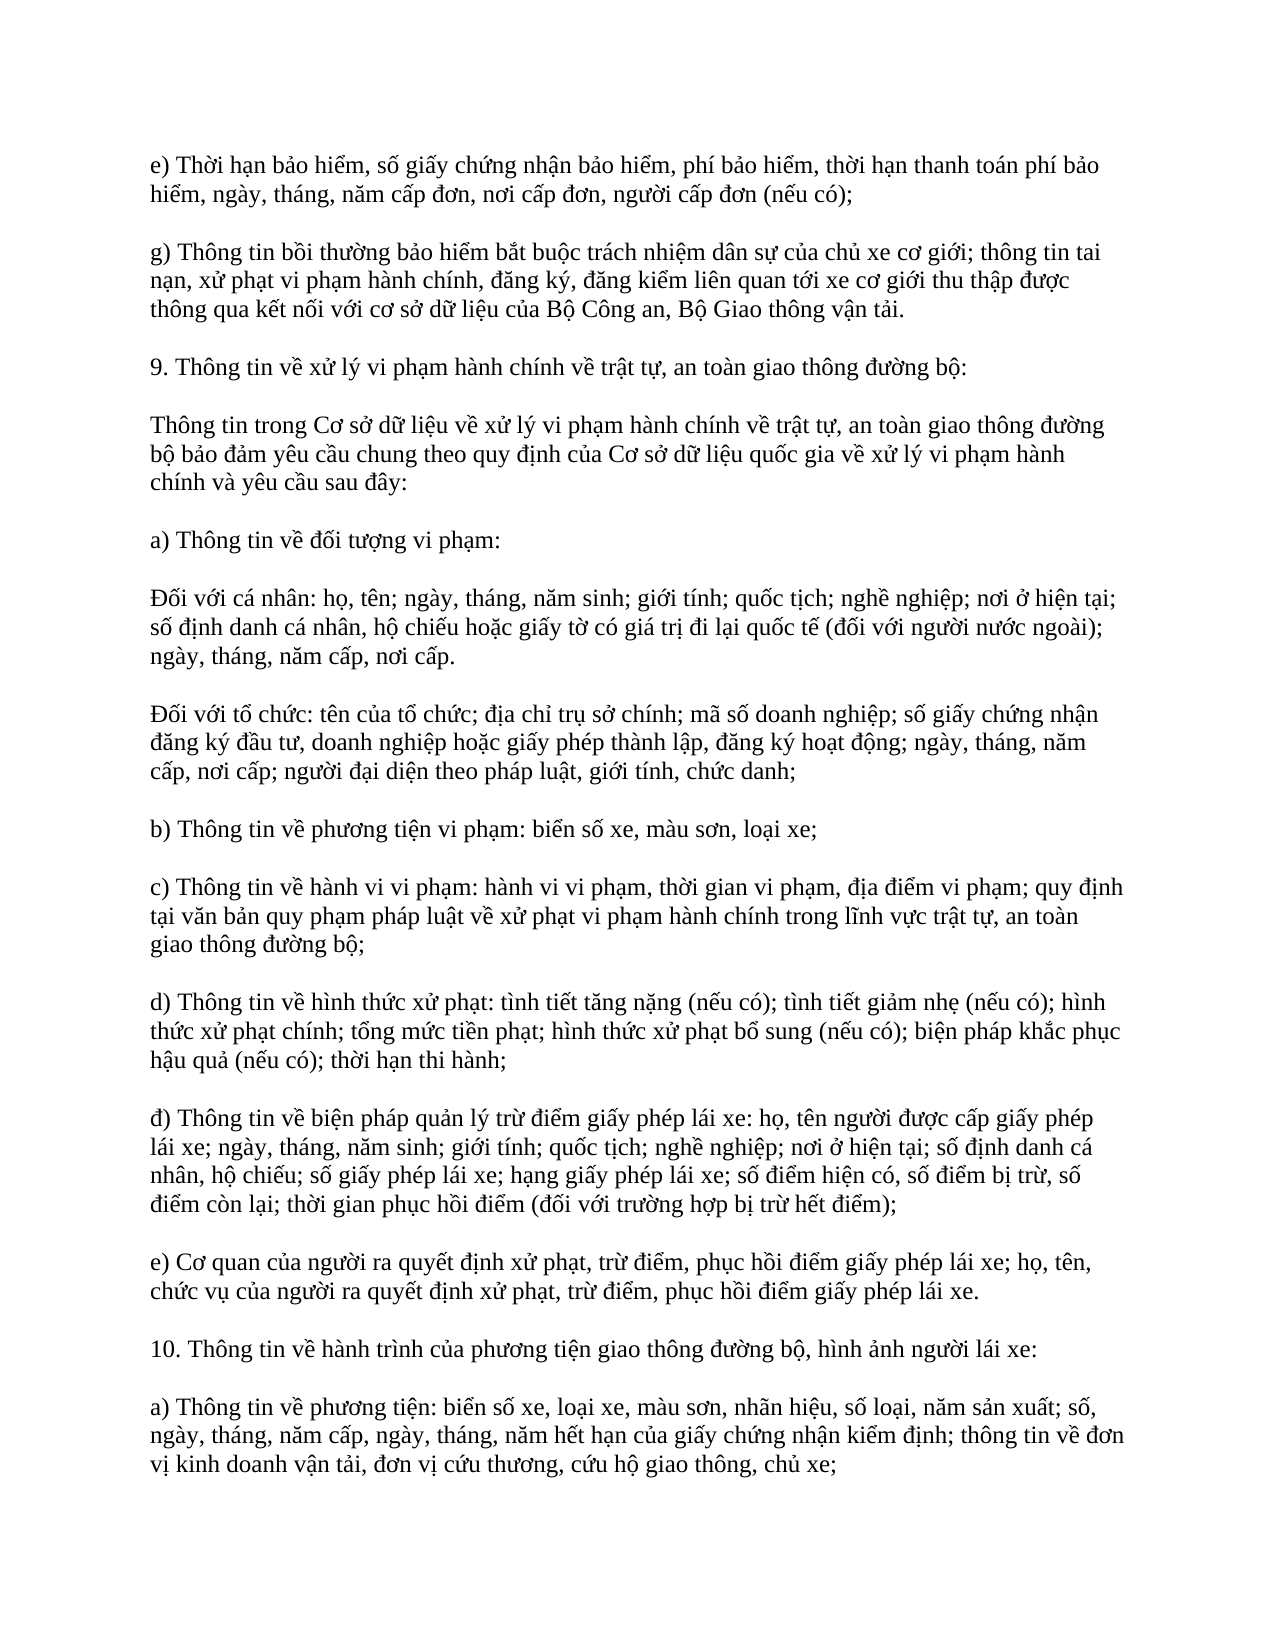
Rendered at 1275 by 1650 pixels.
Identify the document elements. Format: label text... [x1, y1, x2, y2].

text 9. Thông tin về xử lý vi phạm hành chính về trật tự, an toàn giao thông đường bộ: [150, 352, 1125, 381]
text Đối với tổ chức: tên của tổ chức; địa chỉ trụ sở chính; mã số doanh nghiệp; số giấy chứng nhận đăng ký đầu tư, doanh nghiệp hoặc giấy phép thành lập, đăng ký hoạt động; ngày, tháng, năm cấp, nơi cấp; người đại diện theo pháp luật, giới tính, chức danh; [150, 699, 1125, 785]
text Thông tin trong Cơ sở dữ liệu về xử lý vi phạm hành chính về trật tự, an toàn giao thông đường bộ bảo đảm yêu cầu chung theo quy định của Cơ sở dữ liệu quốc gia về xử lý vi phạm hành chính và yêu cầu sau đây: [150, 410, 1125, 496]
text d) Thông tin về hình thức xử phạt: tình tiết tăng nặng (nếu có); tình tiết giảm nhẹ (nếu có); hình thức xử phạt chính; tổng mức tiền phạt; hình thức xử phạt bổ sung (nếu có); biện pháp khắc phục hậu quả (nếu có); thời hạn thi hành; [150, 987, 1125, 1074]
text c) Thông tin về hành vi vi phạm: hành vi vi phạm, thời gian vi phạm, địa điểm vi phạm; quy định tại văn bản quy phạm pháp luật về xử phạt vi phạm hành chính trong lĩnh vực trật tự, an toàn giao thông đường bộ; [150, 872, 1125, 958]
text b) Thông tin về phương tiện vi phạm: biển số xe, màu sơn, loại xe; [150, 814, 1125, 843]
text g) Thông tin bồi thường bảo hiểm bắt buộc trách nhiệm dân sự của chủ xe cơ giới; thông tin tai nạn, xử phạt vi phạm hành chính, đăng ký, đăng kiểm liên quan tới xe cơ giới thu thập được thông qua kết nối với cơ sở dữ liệu của Bộ Công an, Bộ Giao thông vận tải. [150, 237, 1125, 323]
text Đối với cá nhân: họ, tên; ngày, tháng, năm sinh; giới tính; quốc tịch; nghề nghiệp; nơi ở hiện tại; số định danh cá nhân, hộ chiếu hoặc giấy tờ có giá trị đi lại quốc tế (đối với người nước ngoài); ngày, tháng, năm cấp, nơi cấp. [150, 583, 1125, 669]
text đ) Thông tin về biện pháp quản lý trừ điểm giấy phép lái xe: họ, tên người được cấp giấy phép lái xe; ngày, tháng, năm sinh; giới tính; quốc tịch; nghề nghiệp; nơi ở hiện tại; số định danh cá nhân, hộ chiếu; số giấy phép lái xe; hạng giấy phép lái xe; số điểm hiện có, số điểm bị trừ, số điểm còn lại; thời gian phục hồi điểm (đối với trường hợp bị trừ hết điểm); [150, 1103, 1125, 1218]
text 10. Thông tin về hành trình của phương tiện giao thông đường bộ, hình ảnh người lái xe: [150, 1334, 1125, 1362]
text e) Thời hạn bảo hiểm, số giấy chứng nhận bảo hiểm, phí bảo hiểm, thời hạn thanh toán phí bảo hiểm, ngày, tháng, năm cấp đơn, nơi cấp đơn, người cấp đơn (nếu có); [150, 150, 1125, 207]
text a) Thông tin về đối tượng vi phạm: [150, 525, 1125, 554]
text e) Cơ quan của người ra quyết định xử phạt, trừ điểm, phục hồi điểm giấy phép lái xe; họ, tên, chức vụ của người ra quyết định xử phạt, trừ điểm, phục hồi điểm giấy phép lái xe. [150, 1247, 1125, 1304]
text a) Thông tin về phương tiện: biển số xe, loại xe, màu sơn, nhãn hiệu, số loại, năm sản xuất; số, ngày, tháng, năm cấp, ngày, tháng, năm hết hạn của giấy chứng nhận kiểm định; thông tin về đơn vị kinh doanh vận tải, đơn vị cứu thương, cứu hộ giao thông, chủ xe; [150, 1392, 1125, 1478]
